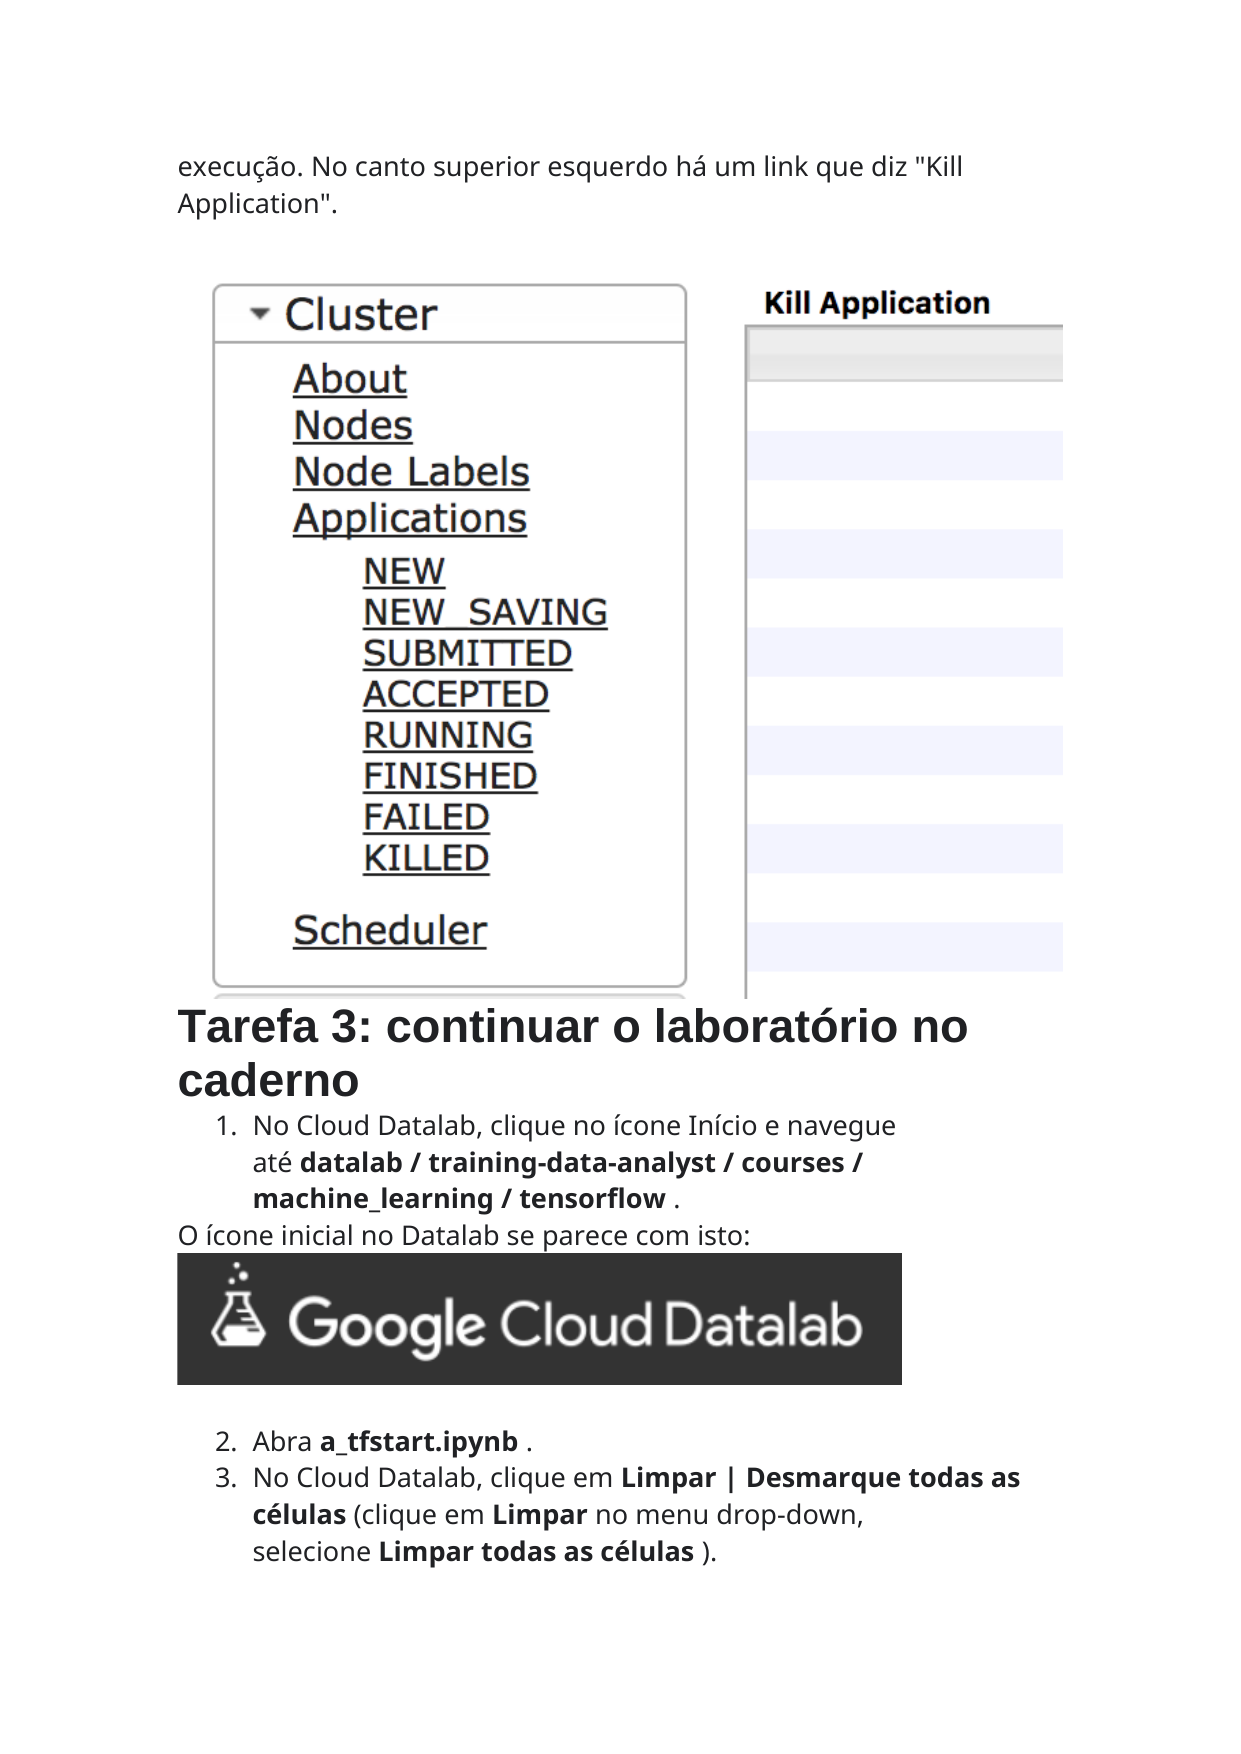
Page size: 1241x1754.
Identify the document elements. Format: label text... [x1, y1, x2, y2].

list No Cloud Datalab, clique no ícone Início e navegue até datalab / training-data-analyst / courses / machine_learning / tensorflow . [215, 1106, 1063, 1217]
picture [177, 221, 1063, 999]
list Abra a_tfstart.ipynb . [215, 1422, 1063, 1459]
text Tarefa 3: continuar o laboratório no caderno [177, 999, 1063, 1106]
picture [177, 1253, 902, 1385]
list No Cloud Datalab, clique em Limpar | Desmarque todas as células (clique em Limpar no menu drop-down, selecione Limpar todas as células ). [215, 1459, 1063, 1569]
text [177, 148, 1063, 221]
text O ícone inicial no Datalab se parece com isto: [177, 1217, 1063, 1254]
